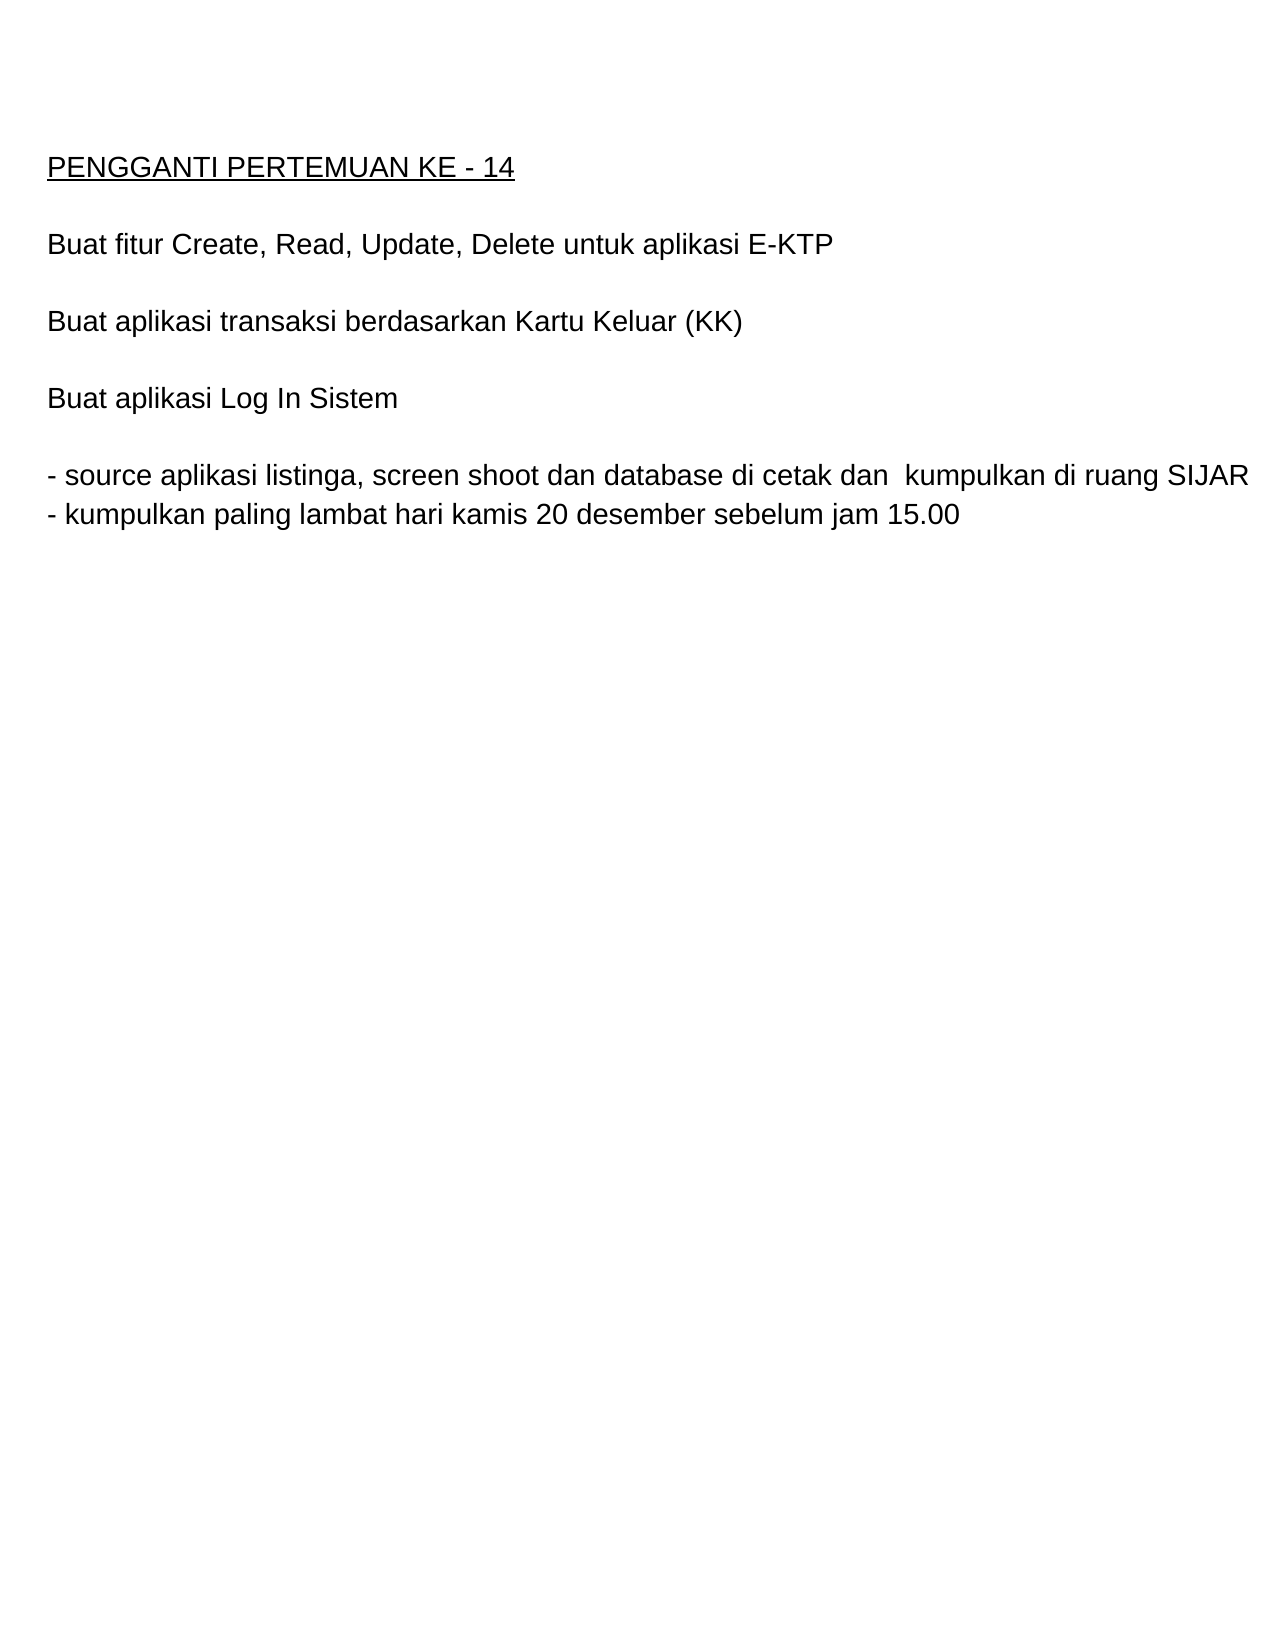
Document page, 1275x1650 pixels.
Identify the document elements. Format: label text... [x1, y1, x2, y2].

text PENGGANTI PERTEMUAN KE - 14 [47, 150, 1266, 183]
text Buat fitur Create, Read, Update, Delete untuk aplikasi E-KTP [47, 227, 1266, 261]
text Buat aplikasi transaksi berdasarkan Kartu Keluar (KK) [47, 304, 1266, 338]
text - source aplikasi listinga, screen shoot dan database di cetak dan kumpulkan di ruang SIJAR [47, 458, 1266, 492]
text Buat aplikasi Log In Sistem [47, 381, 1266, 415]
text - kumpulkan paling lambat hari kamis 20 desember sebelum jam 15.00 [47, 497, 1266, 530]
